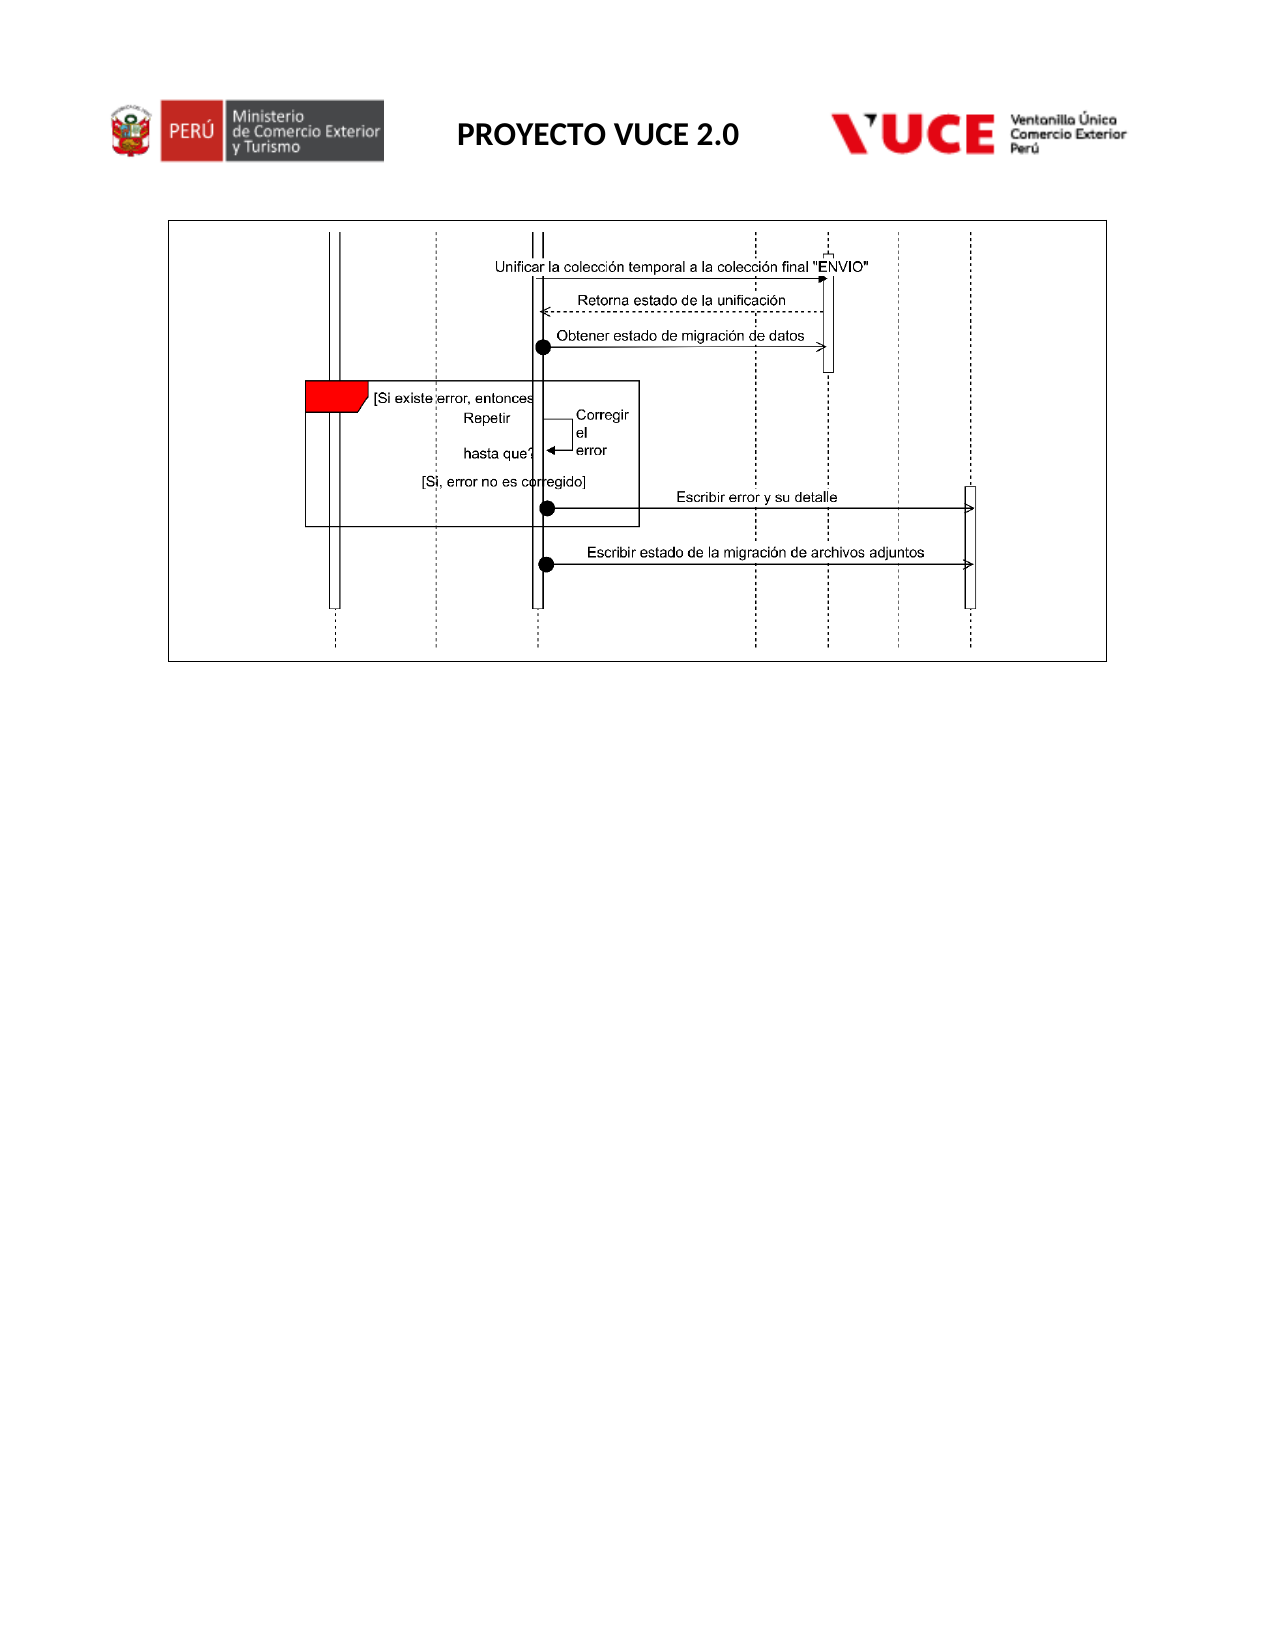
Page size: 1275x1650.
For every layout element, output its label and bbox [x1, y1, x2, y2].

picture [177, 222, 1098, 659]
picture [823, 101, 1137, 166]
picture [99, 98, 384, 164]
